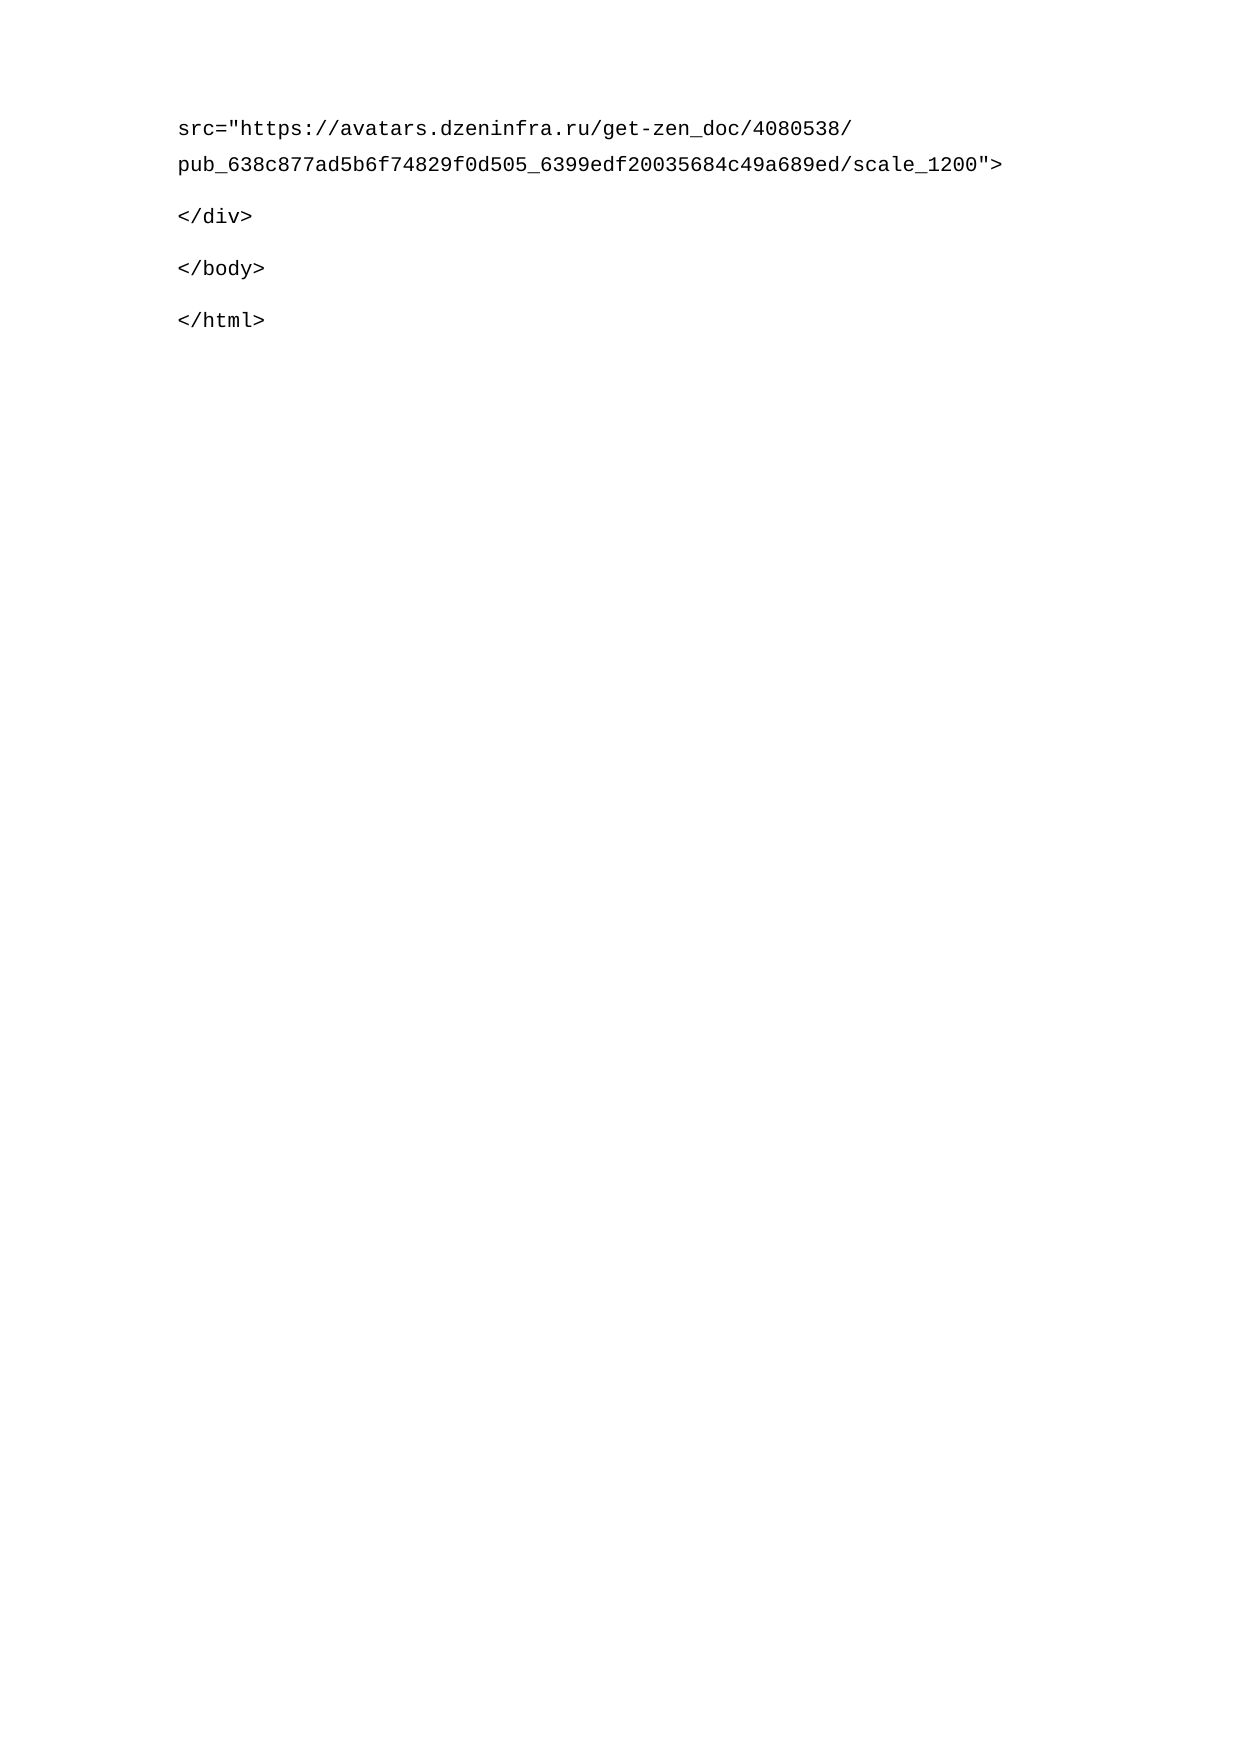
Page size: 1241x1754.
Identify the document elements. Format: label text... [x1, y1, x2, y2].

text </body> [177, 258, 1152, 281]
text </div> [177, 206, 1152, 229]
text src="https://avatars.dzeninfra.ru/get-zen_doc/4080538/pub_638c877ad5b6f74829f0d505_6399edf20035684c49a689ed/scale_1200"> [177, 118, 1152, 177]
text </html> [177, 310, 1152, 333]
